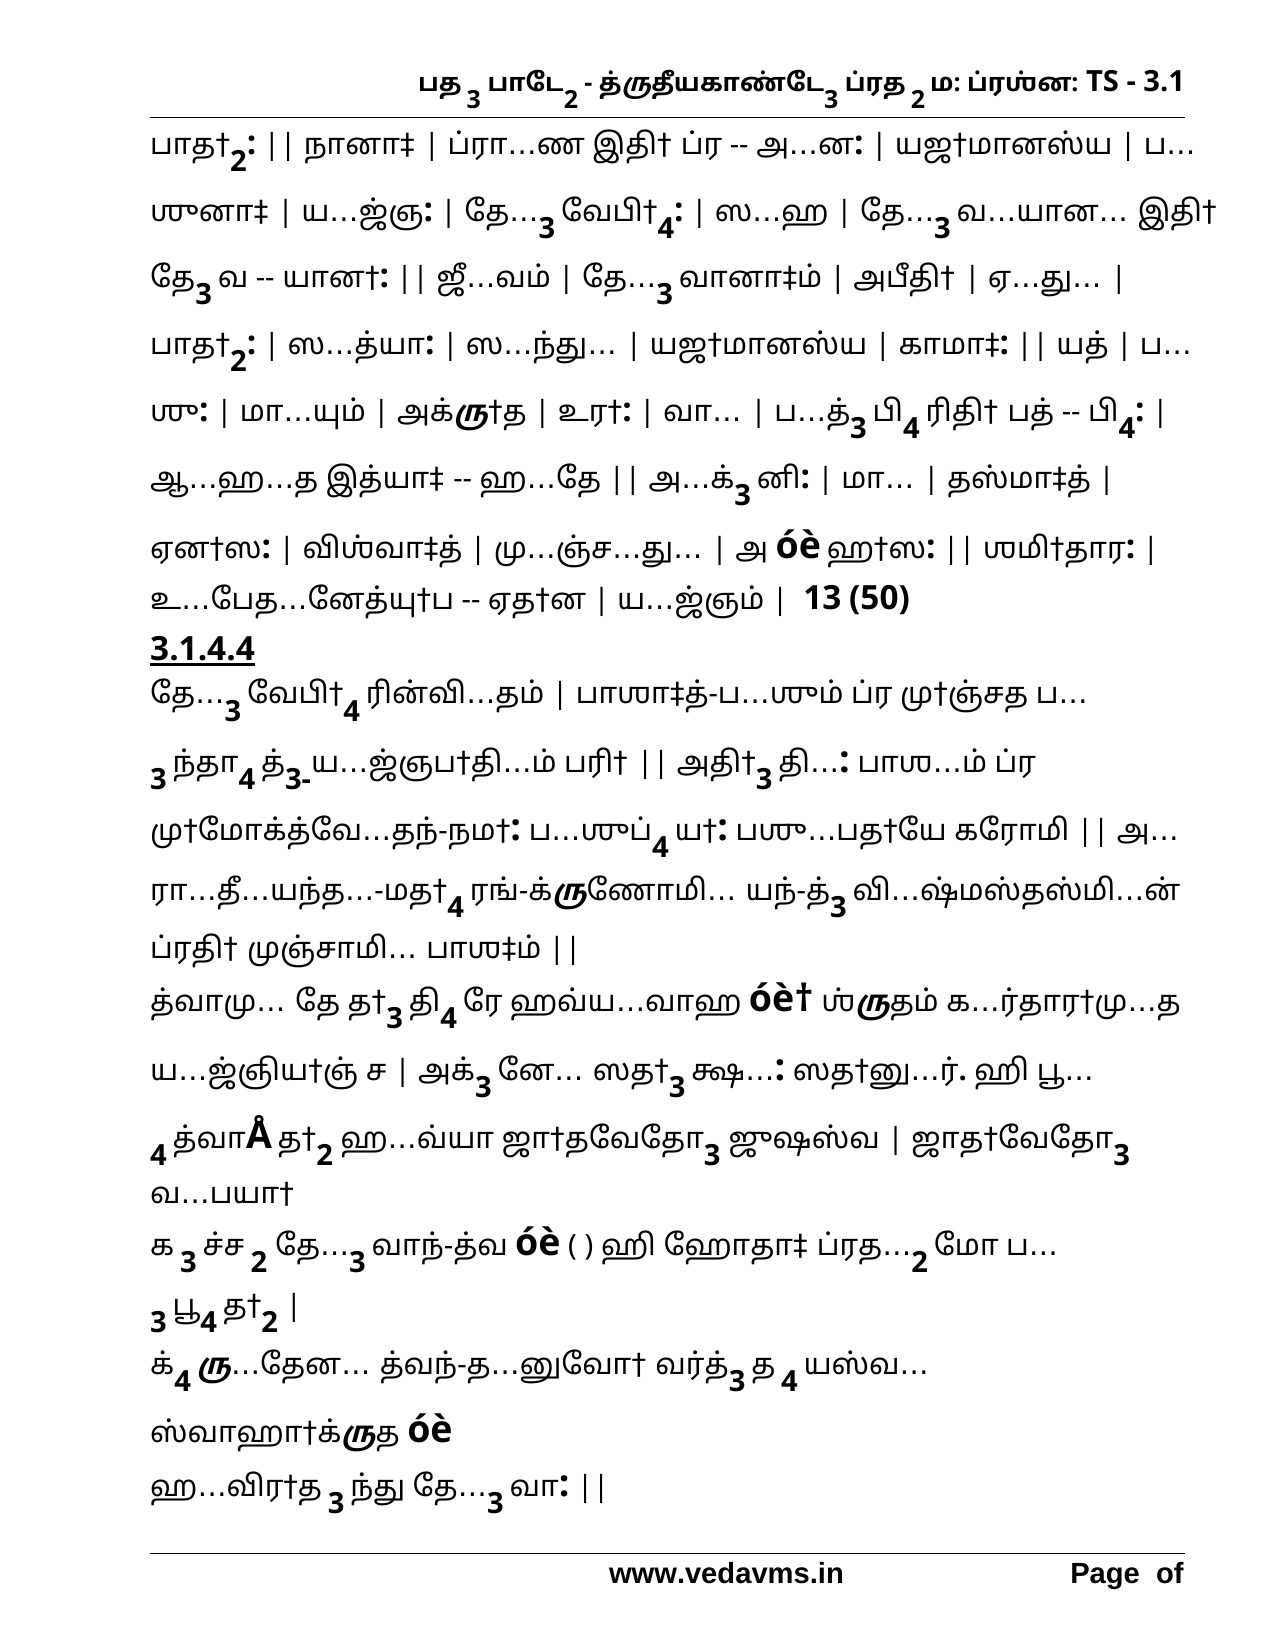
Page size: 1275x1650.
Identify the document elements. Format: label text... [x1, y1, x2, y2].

text க்4ரு…தேன… த்வந்-த…னுவோ† வர்த்3த4யஸ்வ… ஸ்வாஹா†க்ருதóè [150, 1343, 1185, 1454]
text த்வாமு… தே த†3தி4ரே ஹவ்ய…வாஹóè† ஶ்ருதம் க…ர்தார†மு…த ய…ஜ்ஞிய†ஞ் ச | அக்3னே… ஸத†3க்ஷ…: ஸத†னு…ர். ஹி பூ…4த்வாÅத†2 ஹ…வ்யா ஜா†தவேதோ3 ஜுஷஸ்வ | ஜாத†வேதோ3 வ…பயா† [150, 972, 1185, 1214]
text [150, 118, 1219, 621]
text 3.1.4.4 [150, 625, 1185, 671]
text தே…3வேபி†4ரின்வி…தம் | பாஶா‡த்-ப…ஶும் ப்ர மு†ஞ்சத ப…3ந்தா4த்3-ய…ஜ்ஞப†தி…ம் பரி† || அதி†3தி…: பாஶ…ம் ப்ர மு†மோக்த்வே…தந்-நம†: ப…ஶுப்4ய†: பஶு…பத†யே கரோமி || அ…ரா…தீ…யந்த…-மத†4ரங்-க்ருணோமி… யந்-த்3வி…ஷ்மஸ்தஸ்மி…ன் ப்ரதி† முஞ்சாமி… பாஶ‡ம் || [150, 673, 1185, 969]
text க3ச்ச2 தே…3வாந்-த்வóè ( ) ஹி ஹோதா‡ ப்ரத…2மோ ப…3பூ4த†2 | [150, 1216, 1185, 1341]
text ஹ…விர†த3ந்து தே…3வா: || [150, 1456, 1185, 1522]
